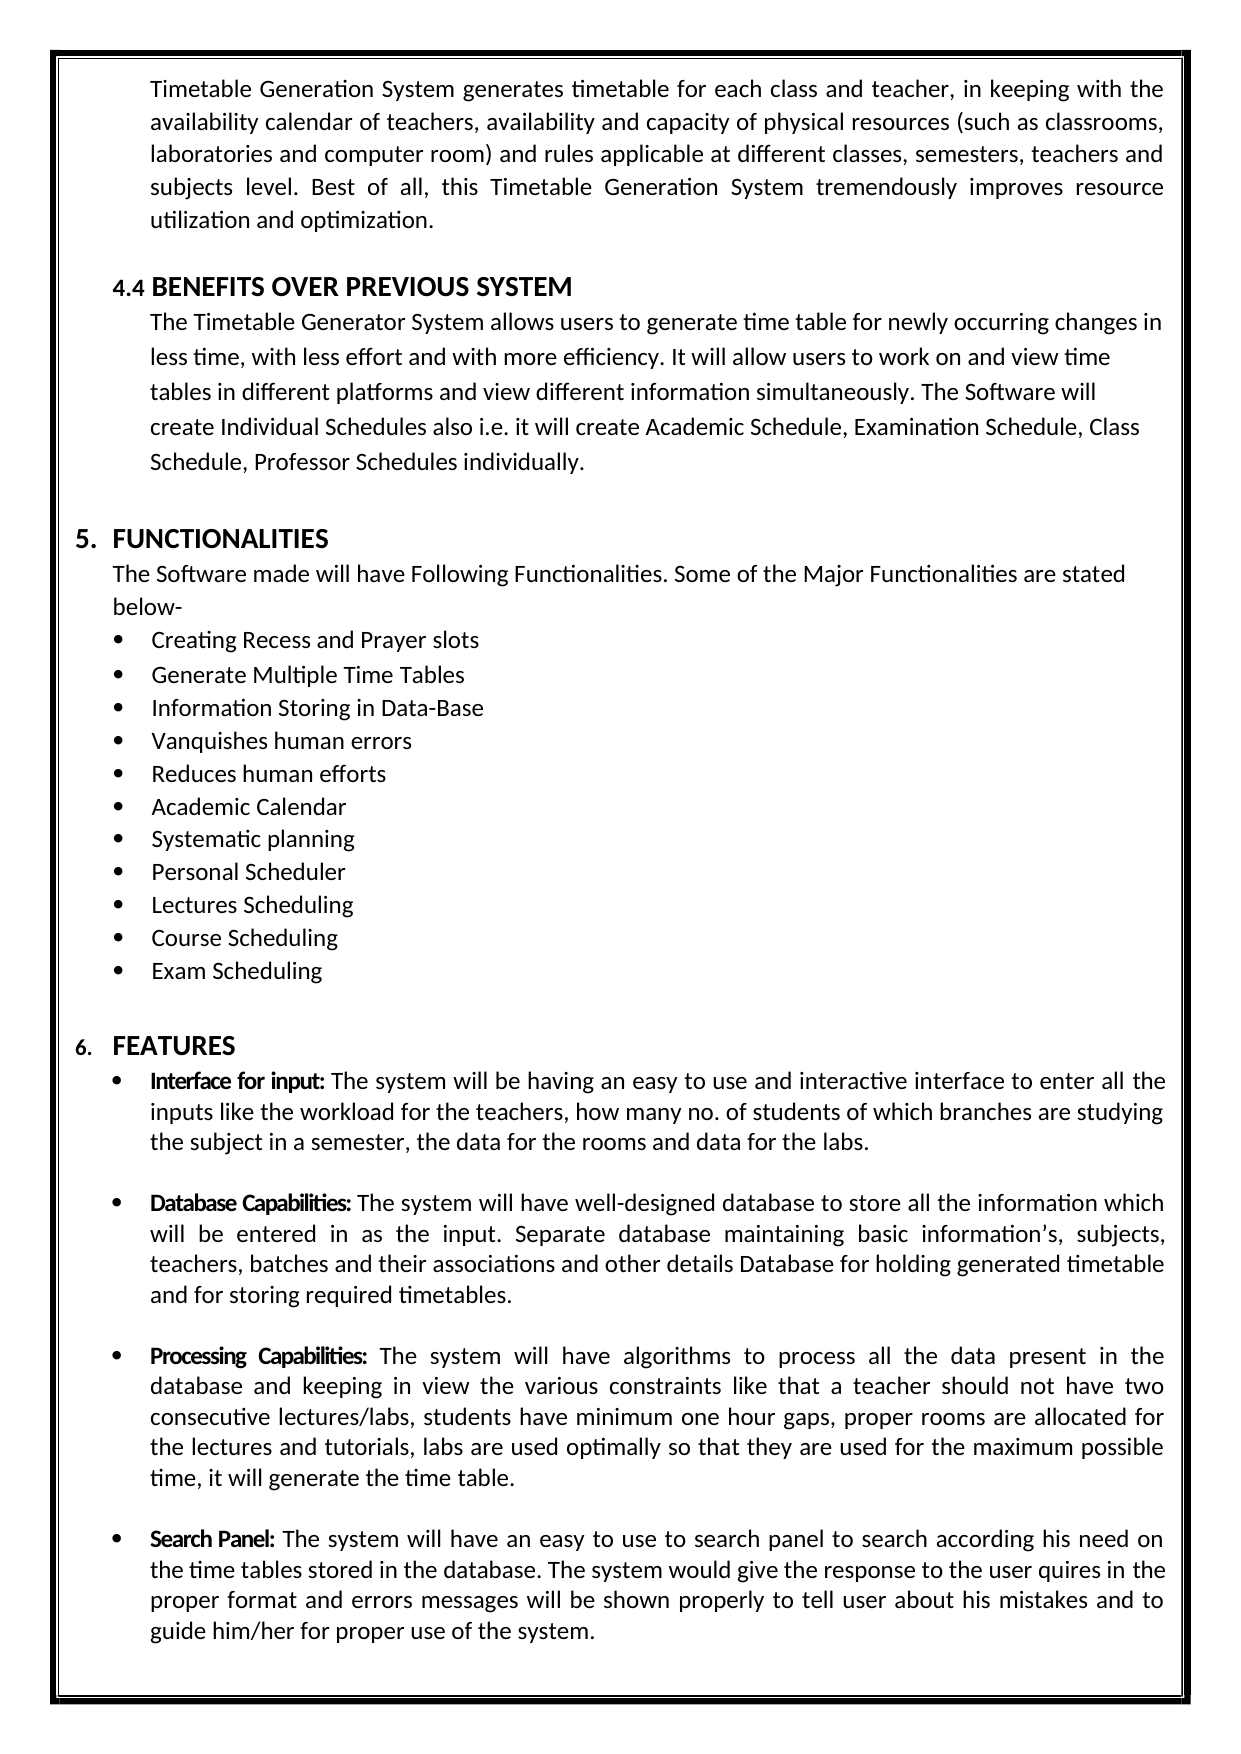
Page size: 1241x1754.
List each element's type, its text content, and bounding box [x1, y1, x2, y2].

list Processing Capabilities: The system will have algorithms to process all the data present in the database and keeping in view the various constraints like that a teacher should not have two consecutive lectures/labs, students have minimum one hour gaps, proper rooms are allocated for the lectures and tutorials, labs are used optimally so that they are used for the maximum possible time, it will generate the time table. [112, 1340, 1166, 1493]
list Vanquishes human errors [114, 725, 1184, 755]
list Database Capabilities: The system will have well-designed database to store all the information which will be entered in as the input. Separate database maintaining basic information’s, subjects, teachers, batches and their associations and other details Database for holding generated timetable and for storing required timetables. [112, 1187, 1166, 1309]
list Interface for input: The system will be having an easy to use and interactive interface to enter all the inputs like the workload for the teachers, how many no. of students of which branches are studying the subject in a semester, the data for the rooms and data for the labs. [112, 1065, 1166, 1157]
text The Software made will have Following Functionalities. Some of the Major Functionalities are stated below- [112, 558, 1129, 621]
subtitle BENEFITS OVER PREVIOUS SYSTEM [112, 268, 1184, 303]
list Exam Scheduling [114, 955, 1184, 986]
list Personal Scheduler [114, 857, 1184, 887]
list Course Scheduling [114, 922, 1184, 953]
list Lectures Scheduling [114, 889, 1184, 920]
text Timetable Generation System generates timetable for each class and teacher, in keeping with the availability calendar of teachers, availability and capacity of physical resources (such as classrooms, laboratories and computer room) and rules applicable at different classes, semesters, teachers and subjects level. Best of all, this Timetable Generation System tremendously improves resource utilization and optimization. [150, 73, 1166, 235]
list Systematic planning [114, 824, 1184, 854]
list Creating Recess and Prayer slots [114, 624, 1184, 654]
list Information Storing in Data-Base [114, 692, 1184, 722]
list Reduces human efforts [114, 758, 1184, 788]
text The Timetable Generator System allows users to generate time table for newly occurring changes in less time, with less effort and with more efficiency. It will allow users to work on and view time tables in different platforms and view different information simultaneously. The Software will create Individual Schedules also i.e. it will create Academic Schedule, Examination Schedule, Class Schedule, Professor Schedules individually. [150, 306, 1164, 477]
list Generate Multiple Time Tables [114, 659, 1184, 689]
list Search Panel: The system will have an easy to use to search panel to search according his need on the time tables stored in the database. The system would give the response to the user quires in the proper format and errors messages will be shown properly to tell user about his mistakes and to guide him/her for proper use of the system. [112, 1523, 1166, 1645]
list Academic Calendar [114, 791, 1184, 821]
subtitle FEATURES [75, 1027, 1184, 1062]
subtitle FUNCTIONALITIES [75, 520, 1184, 555]
